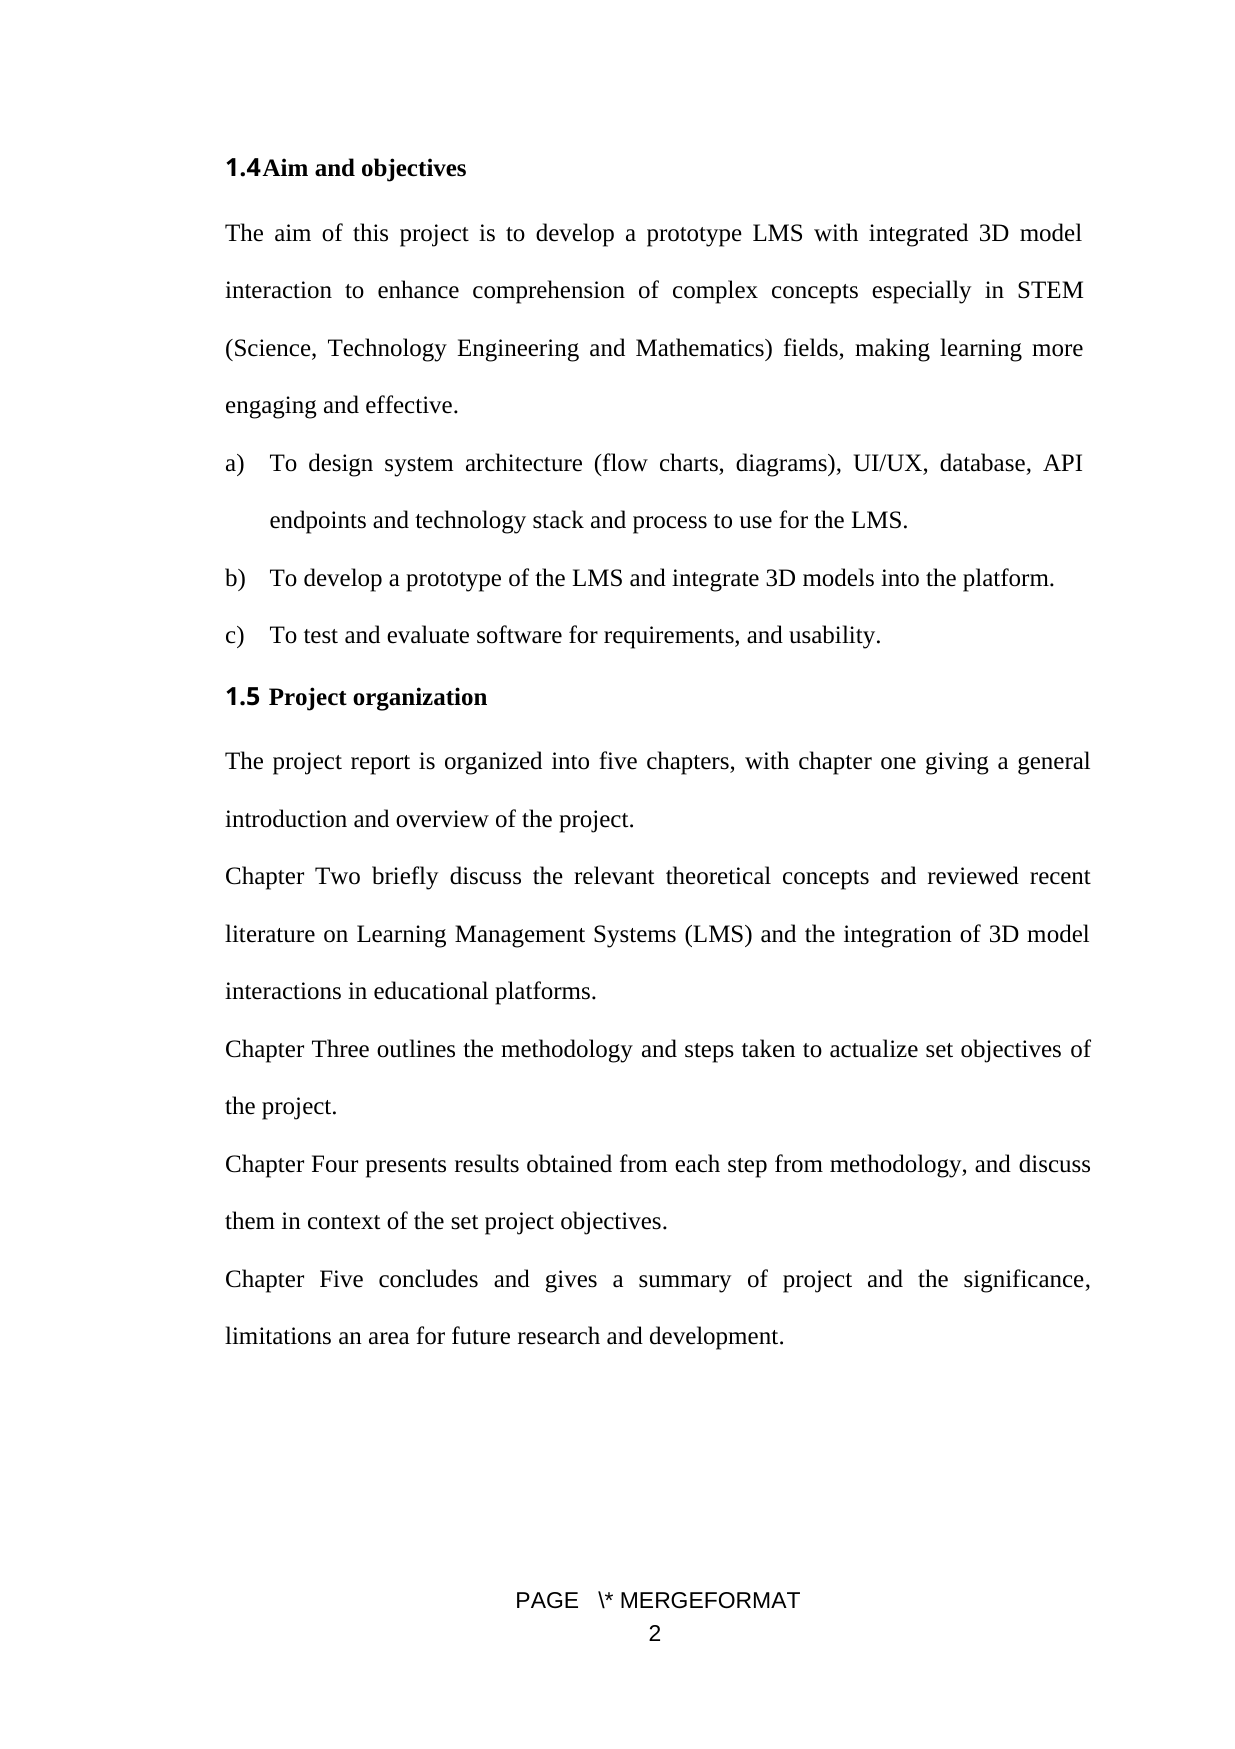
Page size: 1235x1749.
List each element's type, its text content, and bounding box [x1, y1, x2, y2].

list To test and evaluate software for requirements, and usability. [225, 621, 1084, 649]
list To develop a prototype of the LMS and integrate 3D models into the platform. [225, 563, 1084, 592]
text The project report is organized into five chapters, with chapter one giving a general introduction and overview of the project. [225, 746, 1091, 832]
list To design system architecture (flow charts, diagrams), UI/UX, database, API endpoints and technology stack and process to use for the LMS. [225, 448, 1084, 534]
text Chapter Three outlines the methodology and steps taken to actualize set objectives of the project. [225, 1034, 1091, 1120]
text Chapter Five concludes and gives a summary of project and the significance, limitations an area for future research and development. [225, 1264, 1091, 1350]
text Chapter Two briefly discuss the relevant theoretical concepts and reviewed recent literature on Learning Management Systems (LMS) and the integration of 3D model interactions in educational platforms. [225, 861, 1091, 1005]
subtitle Aim and objectives [225, 150, 1084, 184]
text The aim of this project is to develop a prototype LMS with integrated 3D model interaction to enhance comprehension of complex concepts especially in STEM (Science, Technology Engineering and Mathematics) fields, making learning more engaging and effective. [225, 218, 1084, 419]
text Chapter Four presents results obtained from each step from methodology, and discuss them in context of the set project objectives. [225, 1149, 1091, 1235]
subtitle Project organization [225, 678, 1084, 712]
